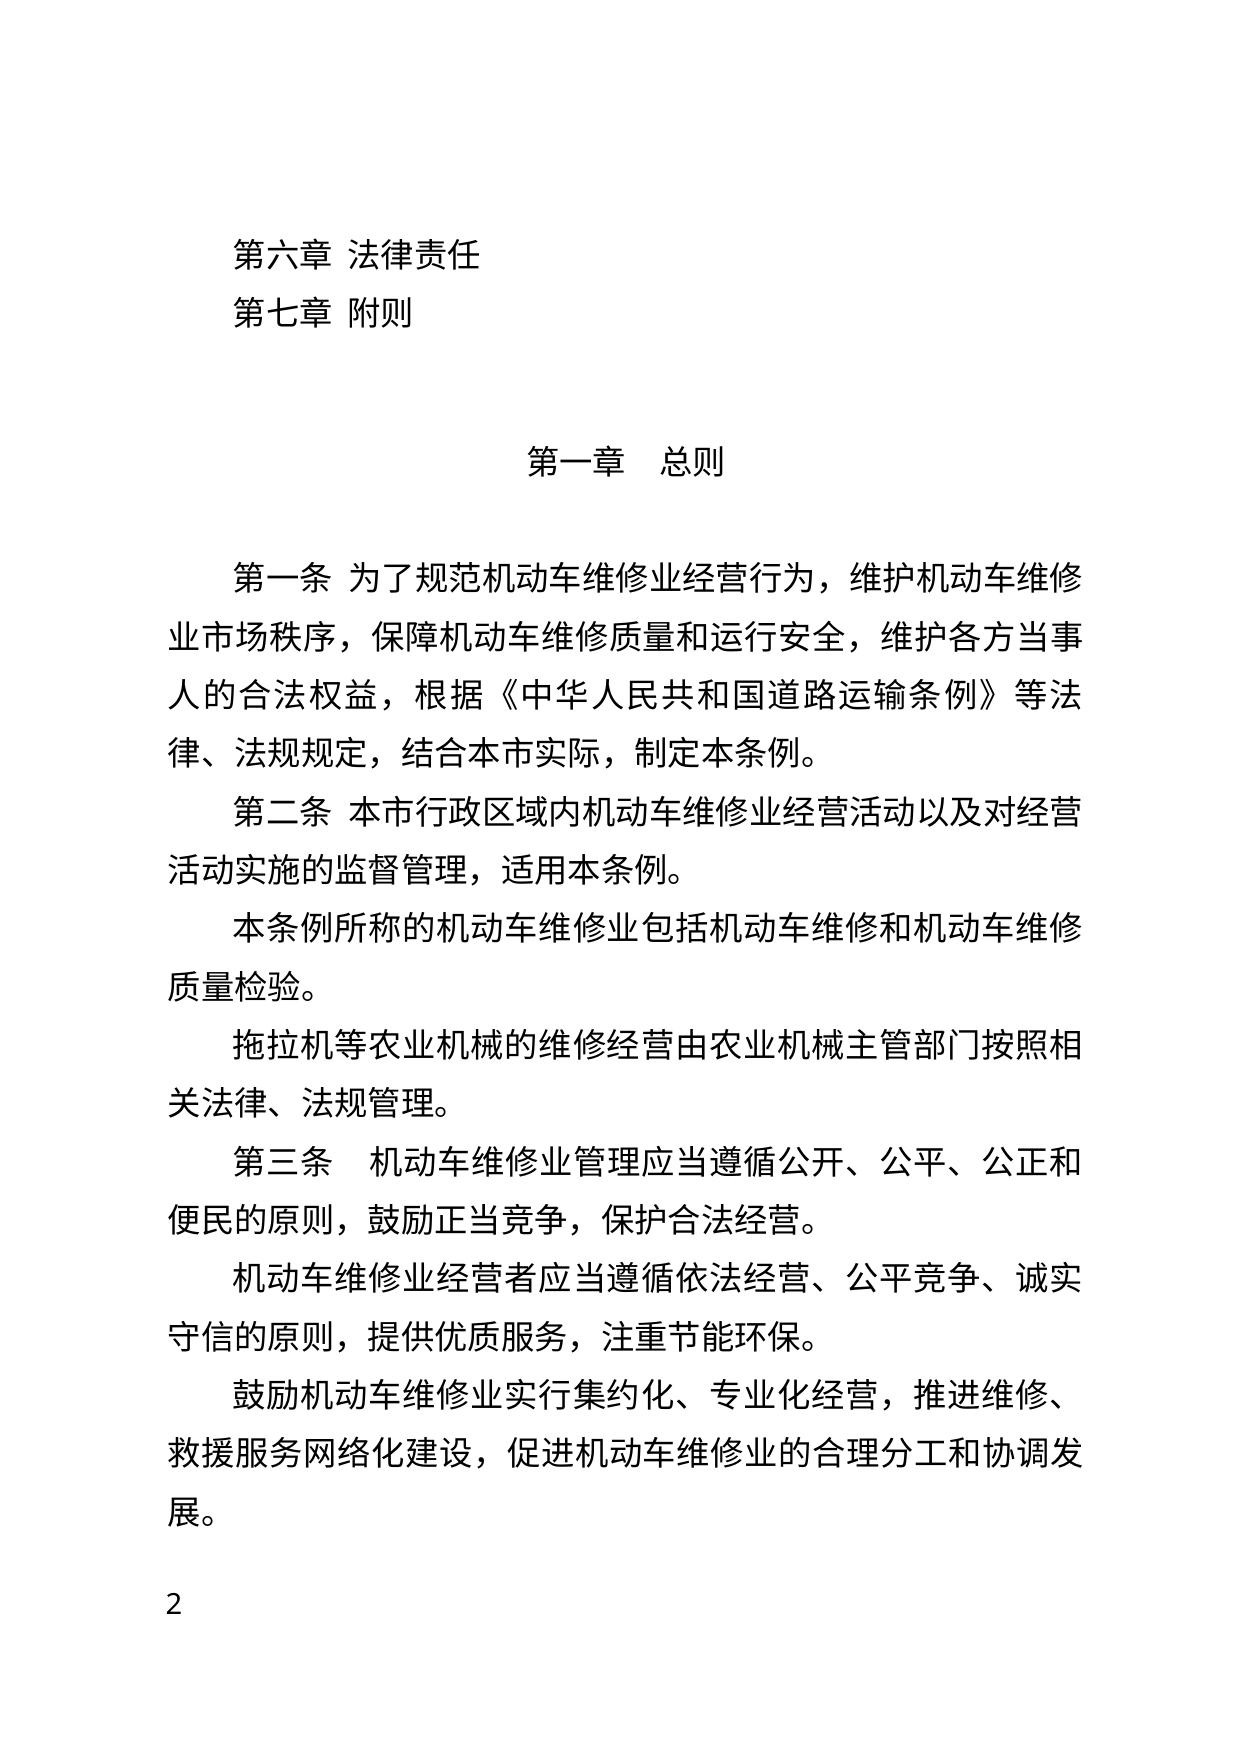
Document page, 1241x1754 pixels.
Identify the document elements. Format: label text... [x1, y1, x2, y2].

text 鼓励机动车维修业实行集约化、专业化经营，推进维修、救援服务网络化建设，促进机动车维修业的合理分工和协调发展。 [168, 1361, 1084, 1536]
text 第三条 机动车维修业管理应当遵循公开、公平、公正和便民的原则，鼓励正当竞争，保护合法经营。 [168, 1127, 1084, 1244]
text 第二条 本市行政区域内机动车维修业经营活动以及对经营活动实施的监督管理，适用本条例。 [168, 777, 1084, 894]
list 总则 [168, 427, 1084, 486]
text 第七章 附则 [168, 279, 1084, 337]
text 机动车维修业经营者应当遵循依法经营、公平竞争、诚实守信的原则，提供优质服务，注重节能环保。 [168, 1244, 1084, 1361]
text 第六章 法律责任 [168, 221, 1084, 279]
text 本条例所称的机动车维修业包括机动车维修和机动车维修质量检验。 [168, 894, 1084, 1011]
text 拖拉机等农业机械的维修经营由农业机械主管部门按照相关法律、法规管理。 [168, 1011, 1084, 1127]
text 第一条 为了规范机动车维修业经营行为，维护机动车维修业市场秩序，保障机动车维修质量和运行安全，维护各方当事人的合法权益，根据《中华人民共和国道路运输条例》等法律、法规规定，结合本市实际，制定本条例。 [168, 544, 1084, 777]
